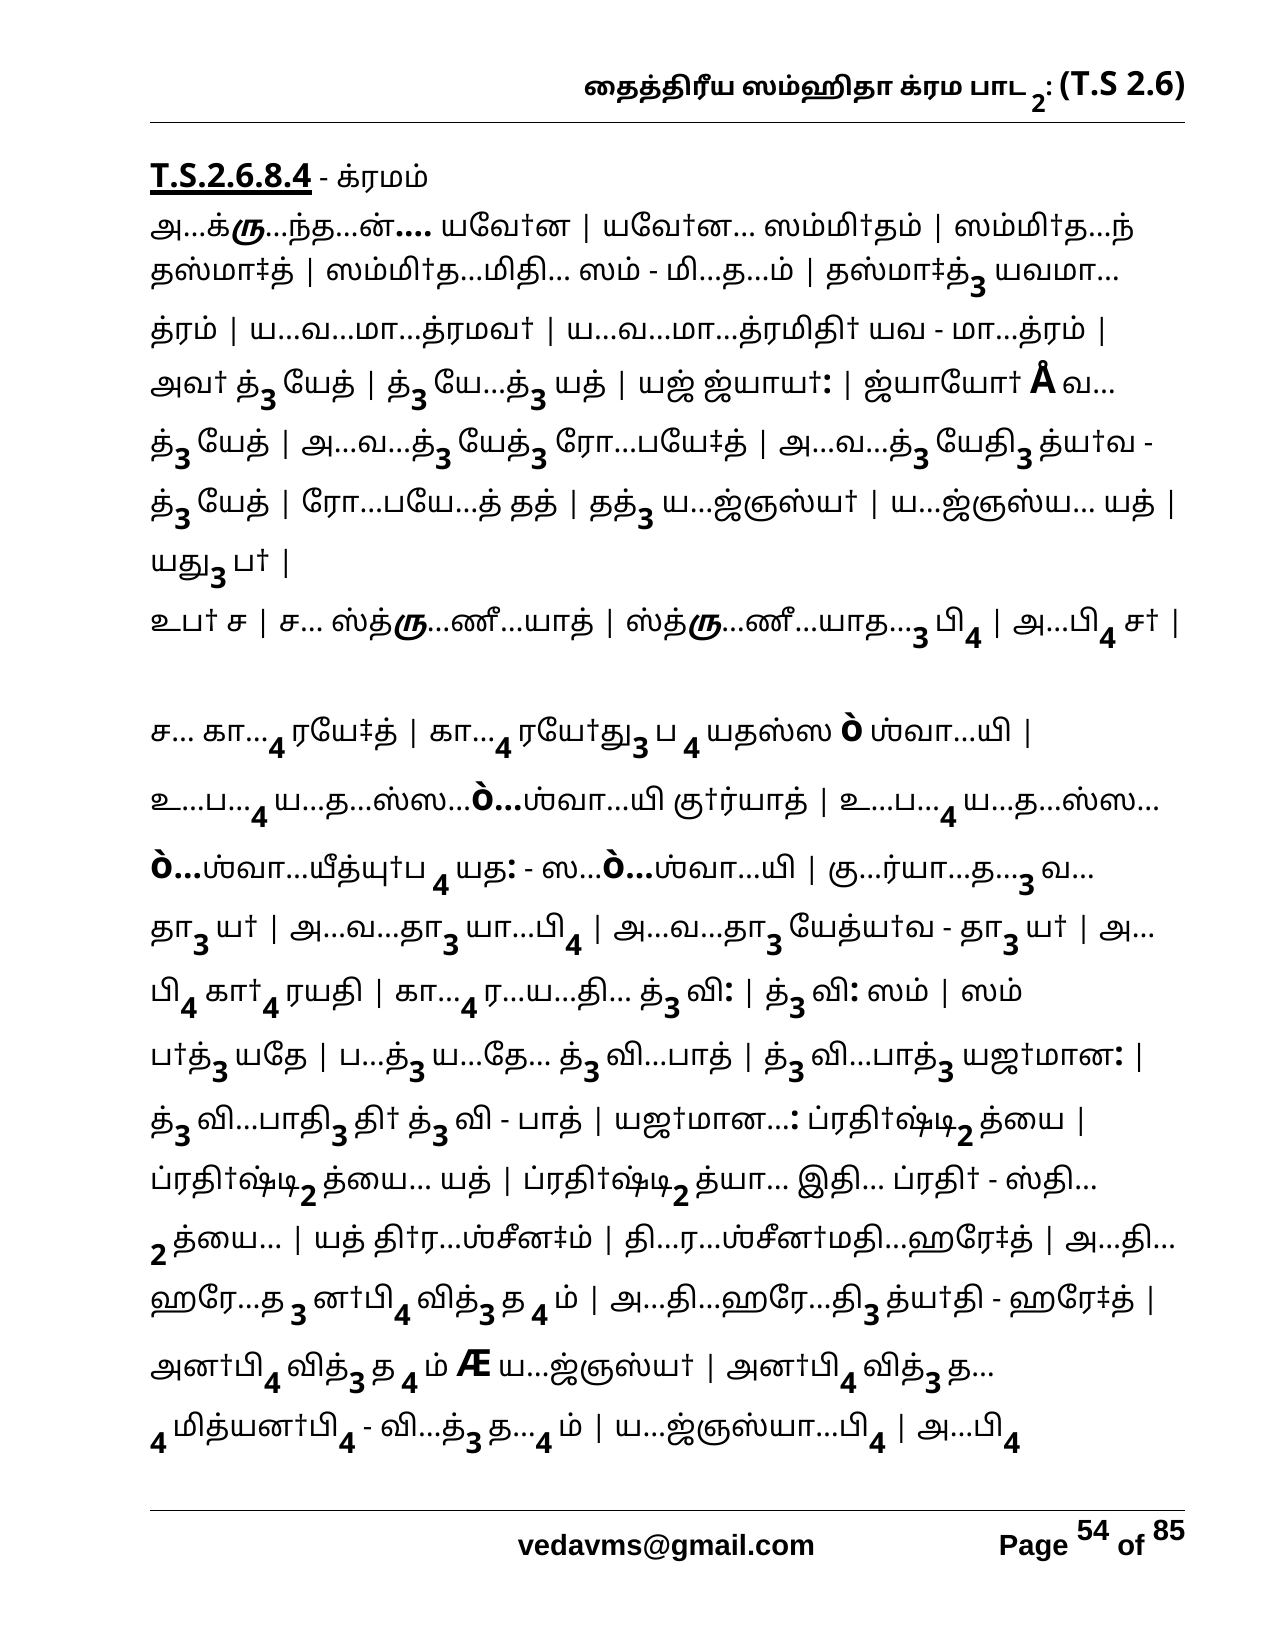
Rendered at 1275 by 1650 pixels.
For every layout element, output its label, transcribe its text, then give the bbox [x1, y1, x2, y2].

text அ…க்ரு…ந்த…ன்.… யவே†ன | யவே†ன… ஸம்மி†தம் | ஸம்மி†த…ந் தஸ்மா‡த் | ஸம்மி†த…மிதி… ஸம் - மி…த…ம் | தஸ்மா‡த்3 யவமா…த்ரம் | ய…வ…மா…த்ரமவ† | ய…வ…மா…த்ரமிதி† யவ - மா…த்ரம் | அவ† த்3யேத் | த்3யே…த்3 யத் | யஜ் ஜ்யாய†: | ஜ்யாயோ† Åவ…த்3யேத் | அ…வ…த்3யேத்3 ரோ…பயே‡த் | அ…வ…த்3யேதி3த்ய†வ - த்3யேத் | ரோ…பயே…த் தத் | தத்3 ய…ஜ்ஞஸ்ய† | ய…ஜ்ஞஸ்ய… யத் | யது3ப† | உப† ச | ச… ஸ்த்ரு…ணீ…யாத் | ஸ்த்ரு…ணீ…யாத…3பி4 | அ…பி4 ச† | ச… கா…4ரயே‡த் | கா…4ரயே†து3ப4யதஸ்ஸòஶ்வா…யி | [150, 200, 1185, 767]
text T.S.2.6.8.4 - க்ரமம் [150, 152, 1185, 198]
